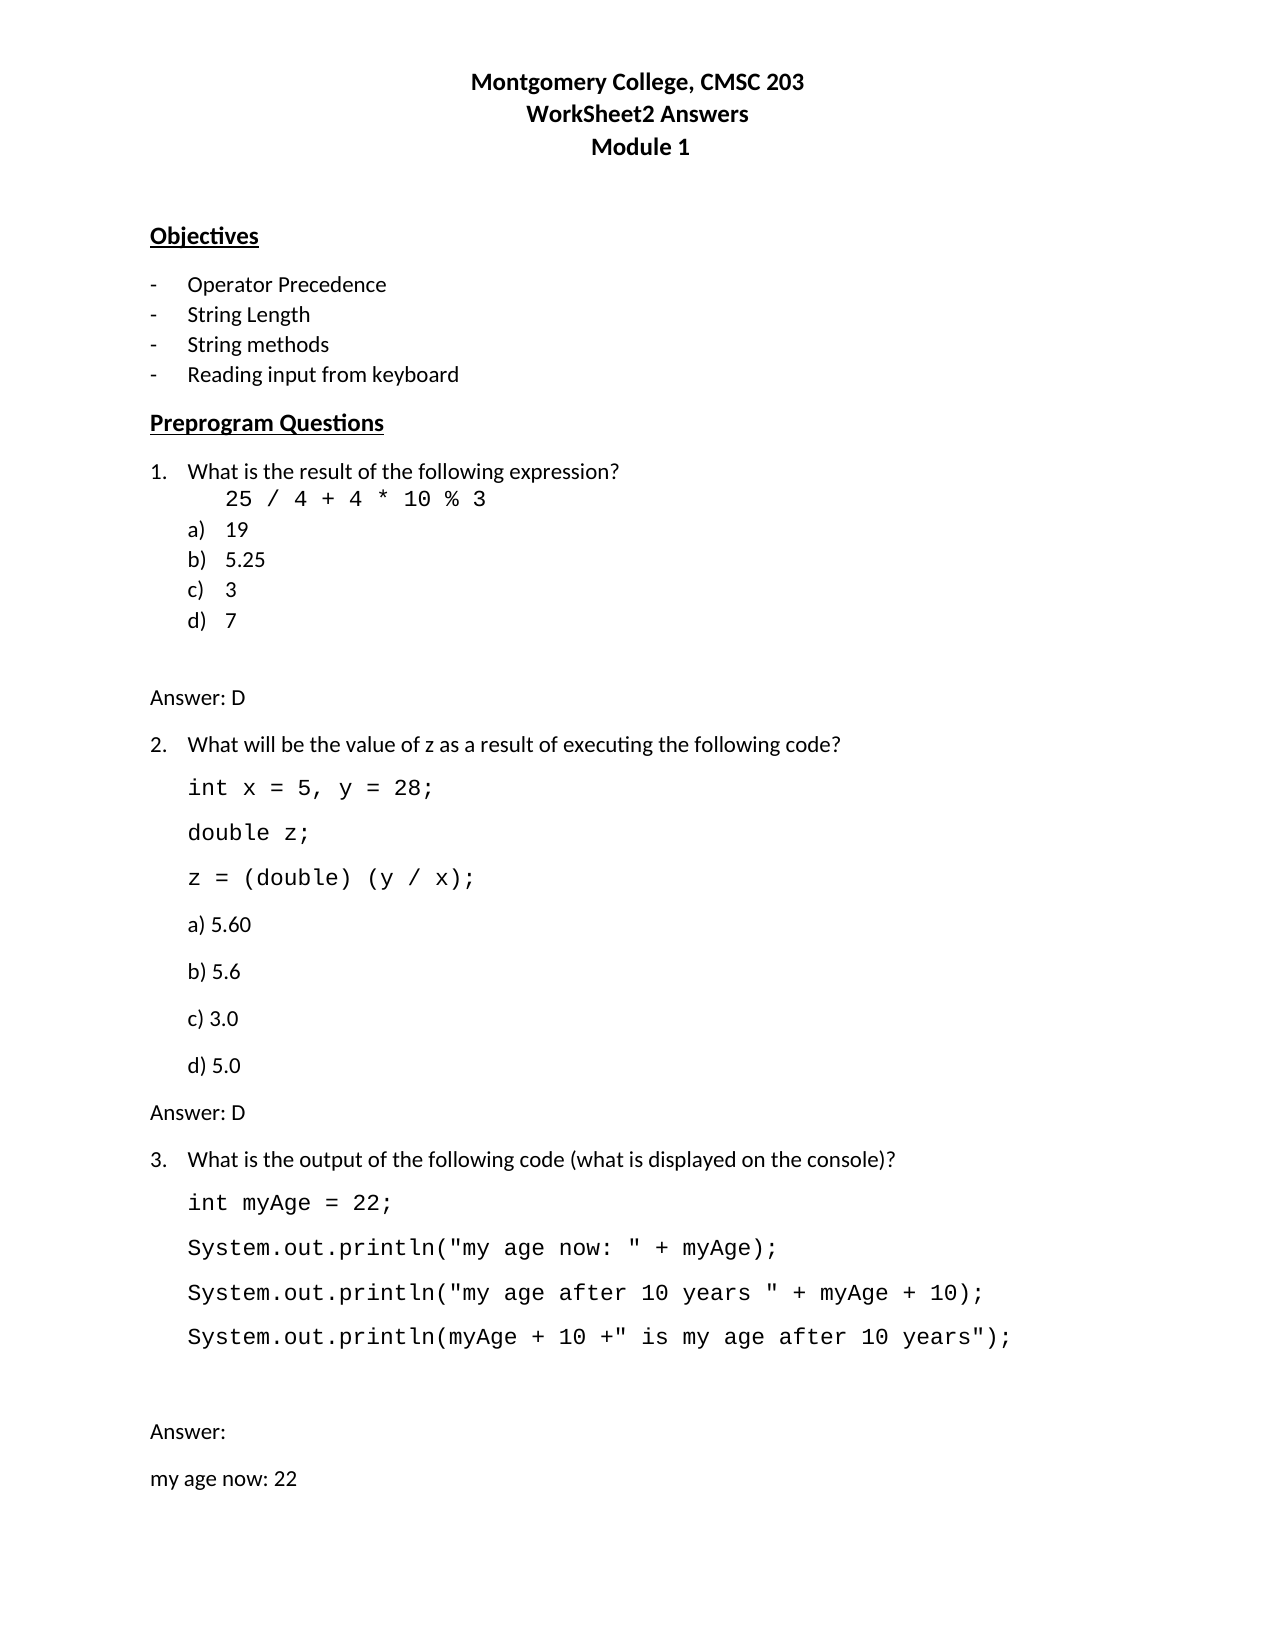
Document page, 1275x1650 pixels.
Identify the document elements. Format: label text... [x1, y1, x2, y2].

text my age now: 22 [150, 1464, 1125, 1492]
text Objectives [150, 220, 1125, 251]
text System.out.println("my age after 10 years " + myAge + 10); [187, 1281, 1125, 1307]
list What will be the value of z as a result of executing the following code? [150, 730, 1125, 758]
list What is the output of the following code (what is displayed on the console)? [150, 1145, 1125, 1173]
text Answer: D [150, 1098, 1125, 1126]
list 7 [187, 606, 1125, 634]
list 25 / 4 + 4 * 10 % 3 [225, 487, 1125, 513]
list Reading input from keyboard [150, 361, 1125, 389]
list Operator Precedence [150, 270, 1125, 298]
text z = (double) (y / x); [187, 866, 1125, 892]
text System.out.println("my age now: " + myAge); [187, 1236, 1125, 1262]
text double z; [187, 821, 1125, 847]
text d) 5.0 [187, 1051, 1125, 1079]
list 19 [187, 515, 1125, 543]
text int x = 5, y = 28; [187, 777, 1125, 803]
text b) 5.6 [187, 957, 1125, 985]
text Preprogram Questions [150, 407, 1125, 438]
text System.out.println(myAge + 10 +" is my age after 10 years"); [187, 1325, 1125, 1351]
list String methods [150, 330, 1125, 358]
text a) 5.60 [187, 910, 1125, 938]
text Answer: D [150, 683, 1125, 711]
text int myAge = 22; [187, 1192, 1125, 1218]
list What is the result of the following expression? [150, 457, 1125, 485]
list String Length [150, 300, 1125, 328]
list 5.25 [187, 545, 1125, 573]
text Answer: [150, 1417, 1125, 1445]
list 3 [187, 576, 1125, 604]
text c) 3.0 [187, 1004, 1125, 1032]
